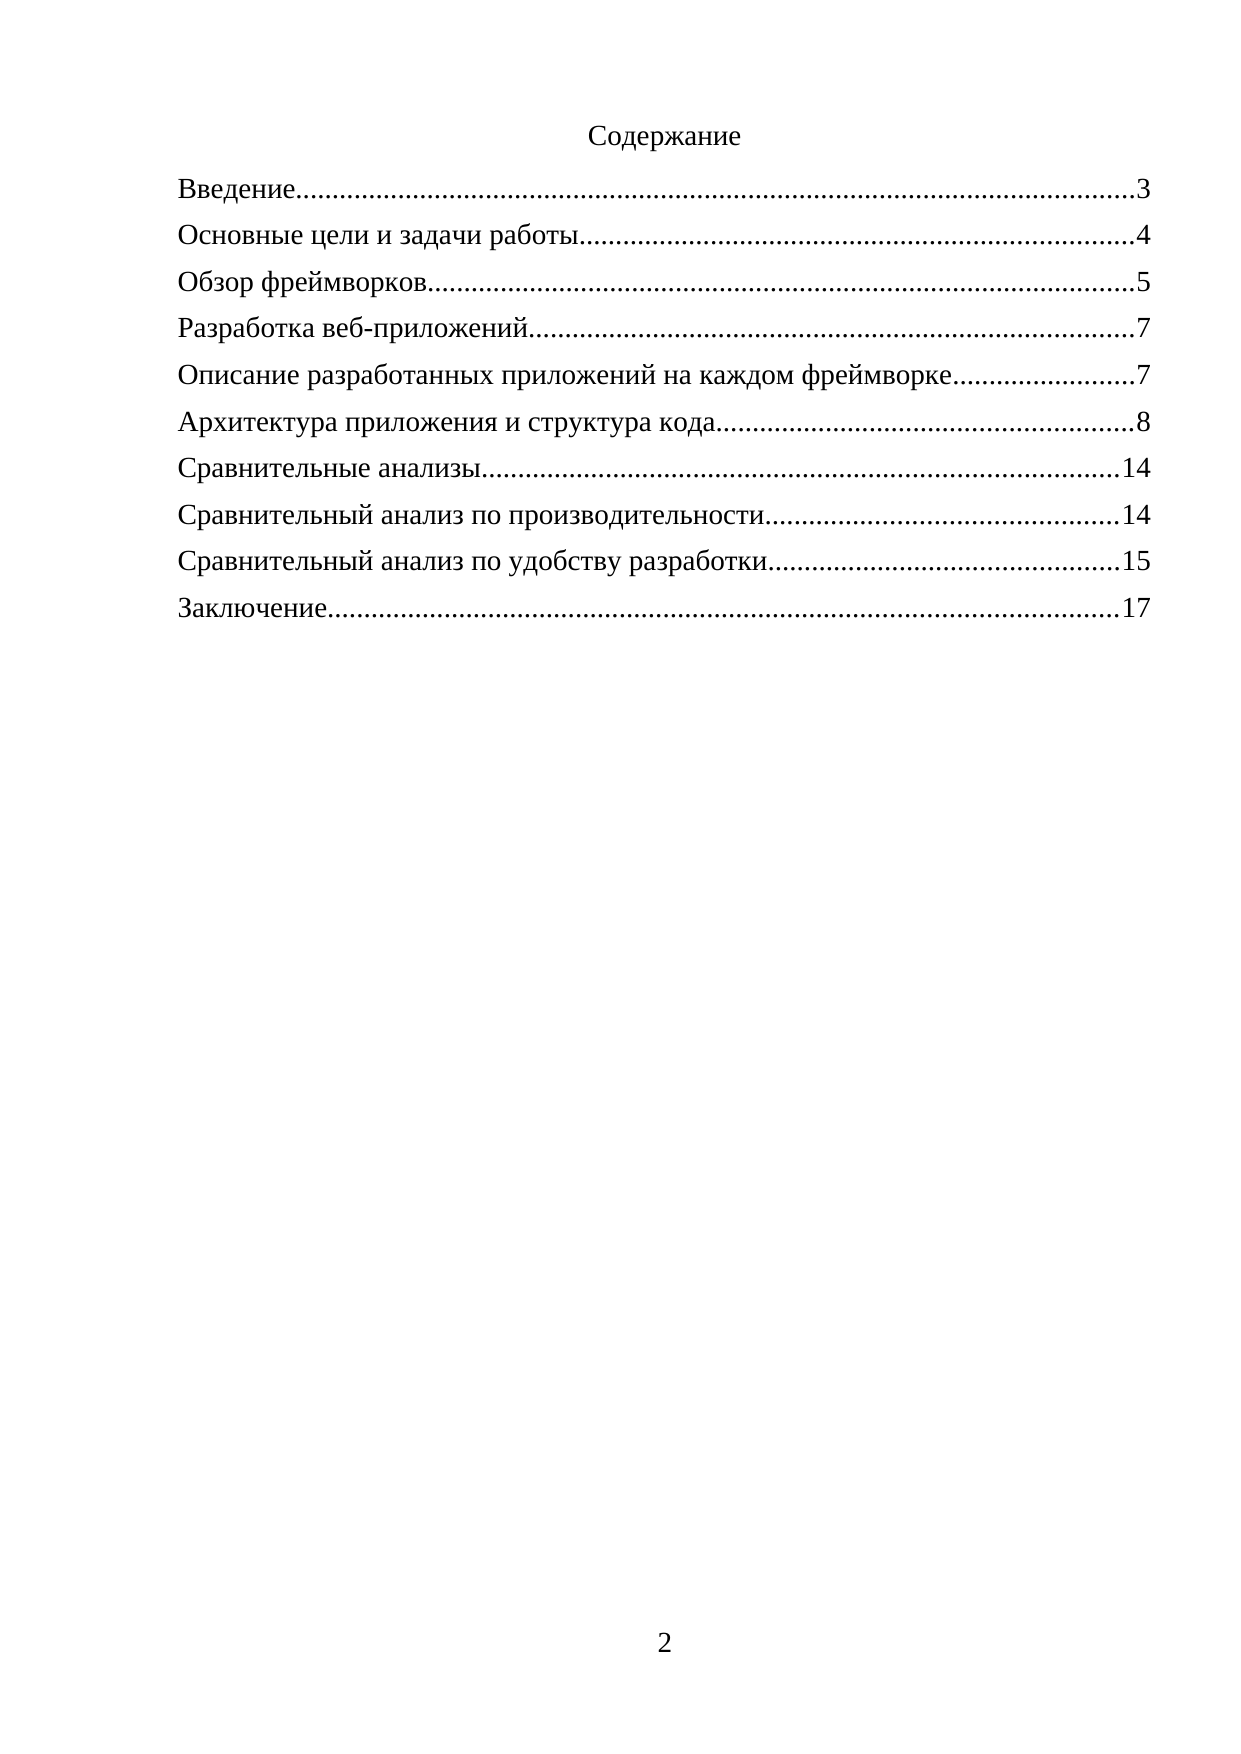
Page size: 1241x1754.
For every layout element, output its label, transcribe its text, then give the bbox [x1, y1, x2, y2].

text Описание разработанных приложений на каждом фреймворке 7 [177, 357, 1152, 391]
text Сравнительный анализ по производительности 14 [177, 497, 1152, 530]
text Сравнительный анализ по удобству разработки 15 [177, 543, 1152, 577]
text Обзор фреймворков 5 [177, 264, 1152, 298]
text Основные цели и задачи работы 4 [177, 217, 1152, 251]
text Заключение 17 [177, 590, 1152, 623]
text Разработка веб-приложений 7 [177, 311, 1152, 344]
text Архитектура приложения и структура кода 8 [177, 404, 1152, 437]
text Введение 3 [177, 171, 1152, 204]
text Содержание [177, 118, 1152, 152]
text Сравнительные анализы 14 [177, 450, 1152, 484]
